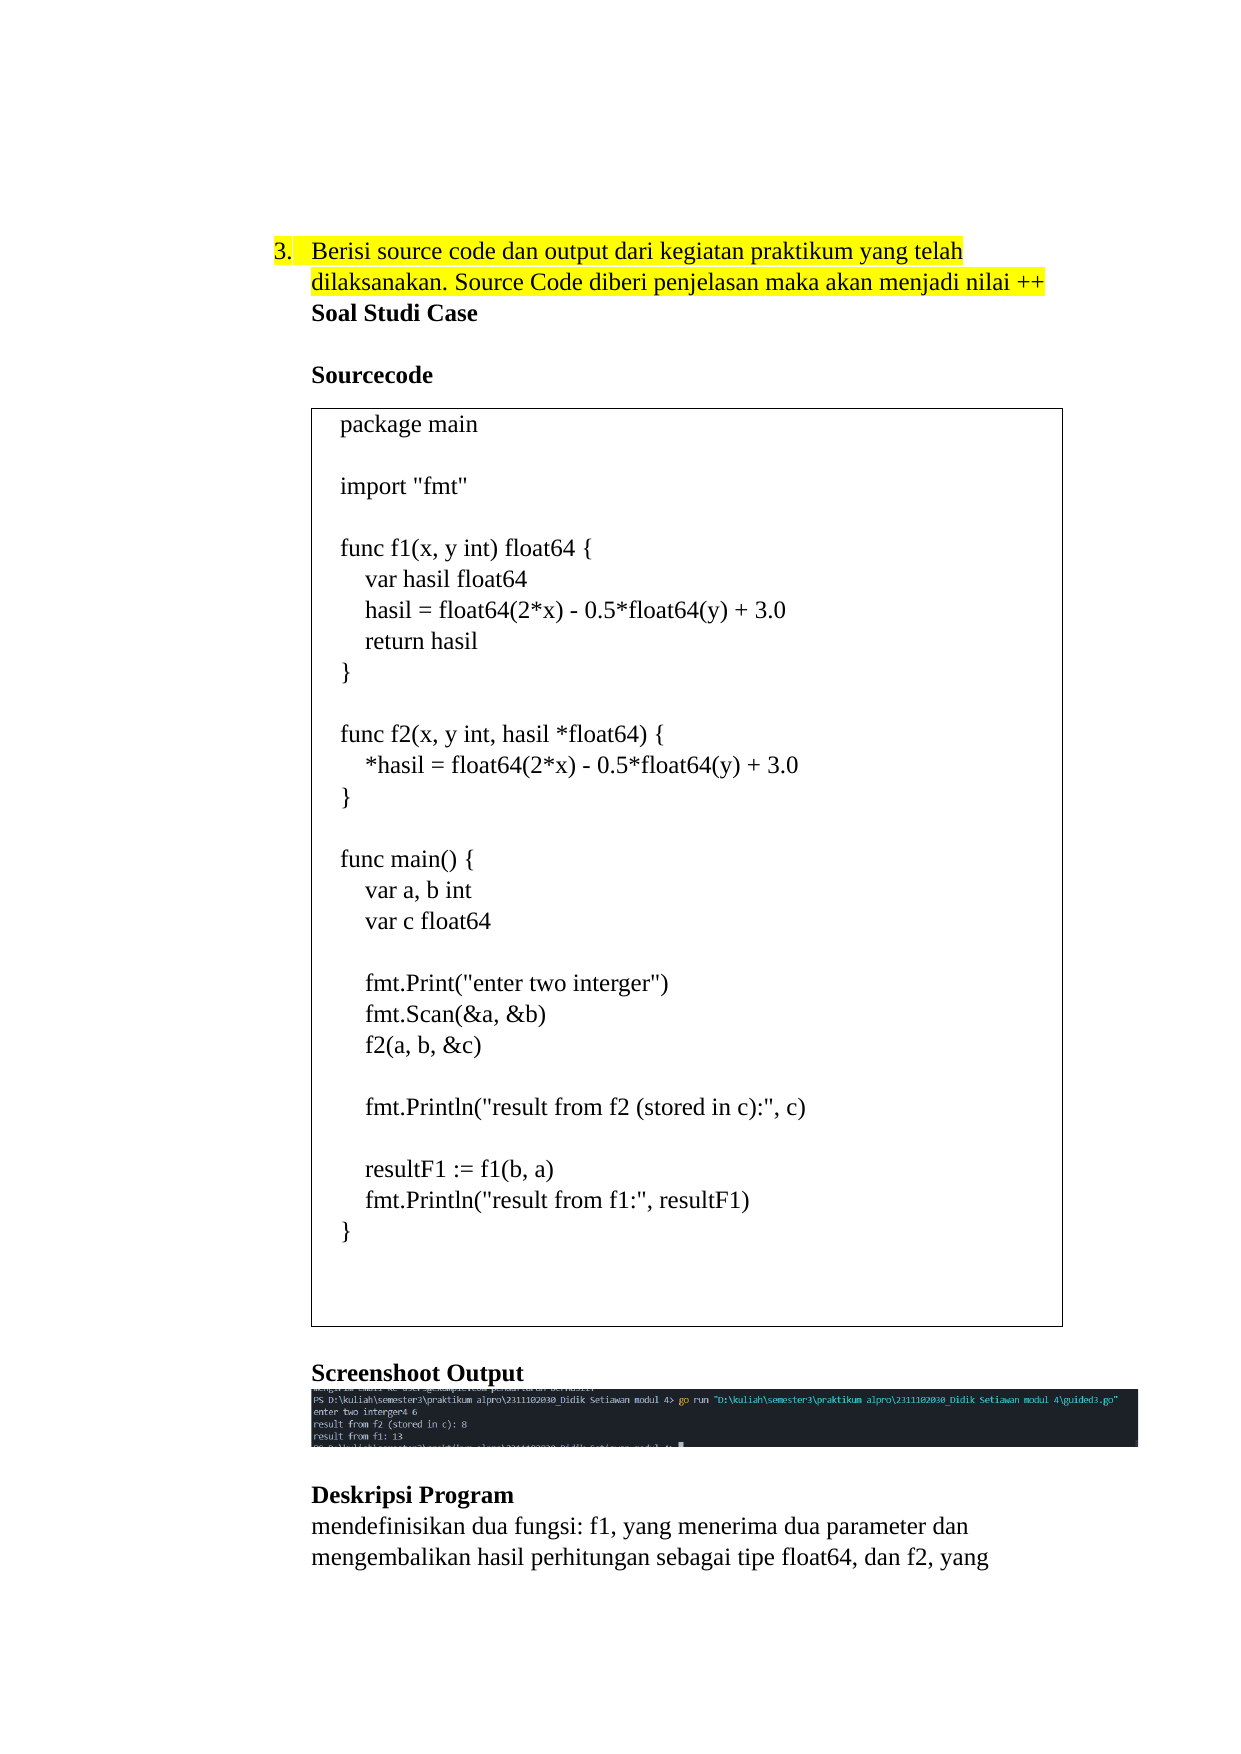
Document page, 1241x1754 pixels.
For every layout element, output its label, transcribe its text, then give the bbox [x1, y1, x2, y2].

list Screenshoot Output [311, 1358, 1063, 1387]
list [311, 1511, 1063, 1571]
list Deskripsi Program [311, 1480, 1063, 1508]
list Berisi source code dan output dari kegiatan praktikum yang telah dilaksanakan. Source Code diberi penjelasan maka akan menjadi nilai ++ [274, 236, 1063, 296]
list Sourcecode [311, 360, 1063, 389]
picture [311, 1389, 1139, 1447]
list Soal Studi Case [311, 298, 1063, 327]
table_header package main import "fmt" func f1(x, y int) float64 { var hasil float64 hasil = float64(2*x) - 0.5*float64(y) + 3.0 return hasil } func f2(x, y int, hasil *float64) { *hasil = float64(2*x) - 0.5*float64(y) + 3.0 } func main() { var a, b int var c float64 fmt.Print("enter two interger") fmt.Scan(&a, &b) f2(a, b, &c) fmt.Println("result from f2 (stored in c):", c) resultF1 := f1(b, a) fmt.Println("result from f1:", resultF1) } [312, 409, 1062, 1326]
